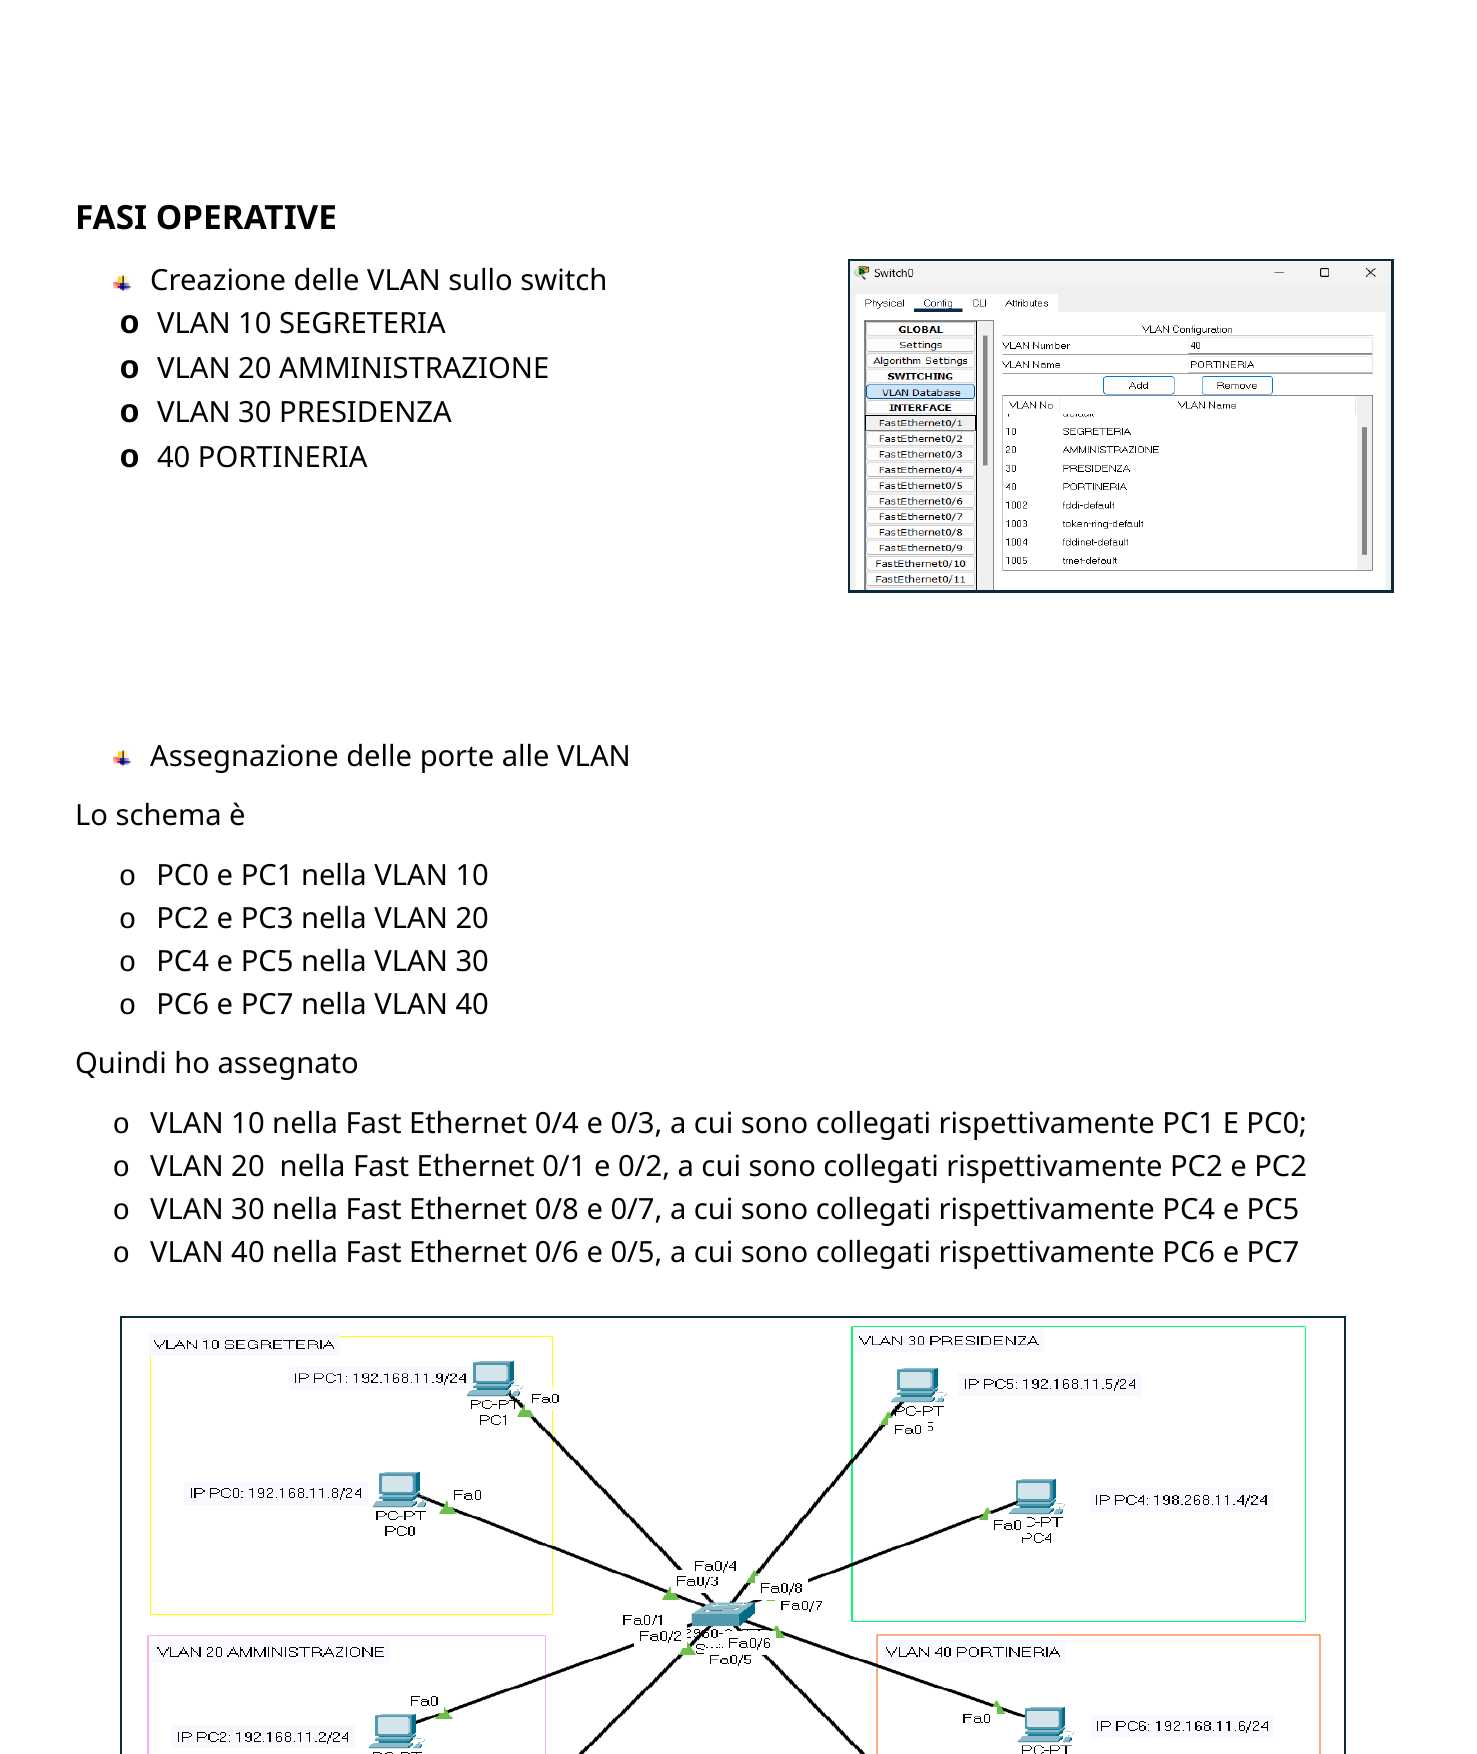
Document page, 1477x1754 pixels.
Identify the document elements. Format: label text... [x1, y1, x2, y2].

list VLAN 10 nella Fast Ethernet 0/4 e 0/3, a cui sono collegati rispettivamente PC1 E PC0; [112, 1102, 1401, 1142]
list PC2 e PC3 nella VLAN 20 [119, 897, 1401, 937]
picture [122, 1318, 1344, 1754]
picture [113, 274, 131, 291]
list PC0 e PC1 nella VLAN 10 [119, 854, 1401, 894]
list Assegnazione delle porte alle VLAN [112, 735, 1401, 774]
list 40 PORTINERIA [119, 436, 848, 477]
list VLAN 30 PRESIDENZA [119, 391, 848, 433]
text Quindi ho assegnato [75, 1043, 1401, 1082]
list VLAN 40 nella Fast Ethernet 0/6 e 0/5, a cui sono collegati rispettivamente PC6 e PC7 [112, 1231, 1401, 1271]
picture [113, 749, 131, 766]
text FASI OPERATIVE [75, 194, 1401, 239]
picture [850, 261, 1391, 590]
list VLAN 20 nella Fast Ethernet 0/1 e 0/2, a cui sono collegati rispettivamente PC2 e PC2 [112, 1145, 1401, 1185]
list VLAN 30 nella Fast Ethernet 0/8 e 0/7, a cui sono collegati rispettivamente PC4 e PC5 [112, 1188, 1401, 1228]
list Creazione delle VLAN sullo switch [112, 259, 848, 299]
list PC6 e PC7 nella VLAN 40 [119, 983, 1401, 1023]
text Lo schema è [75, 794, 1401, 834]
list PC4 e PC5 nella VLAN 30 [119, 940, 1401, 980]
list VLAN 20 AMMINISTRAZIONE [119, 347, 848, 388]
list VLAN 10 SEGRETERIA [119, 302, 848, 344]
